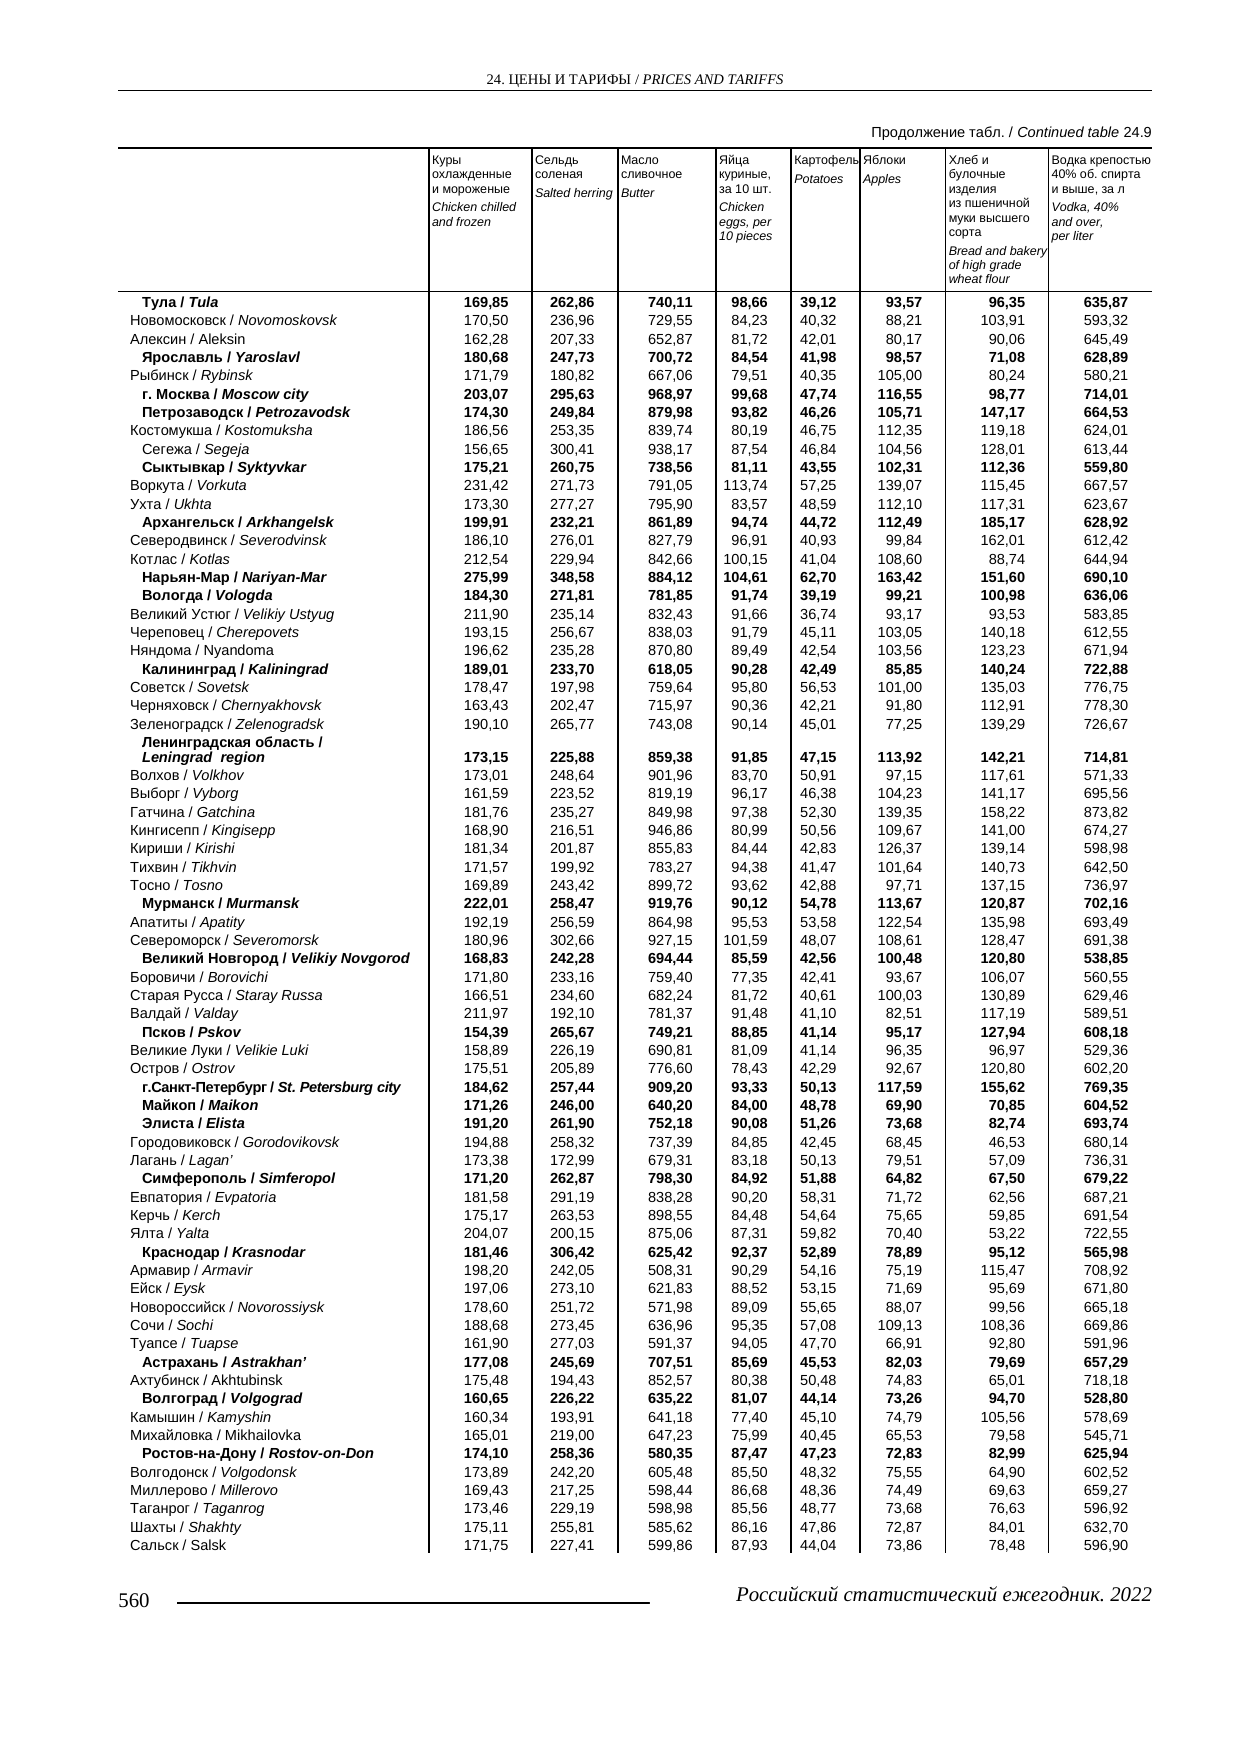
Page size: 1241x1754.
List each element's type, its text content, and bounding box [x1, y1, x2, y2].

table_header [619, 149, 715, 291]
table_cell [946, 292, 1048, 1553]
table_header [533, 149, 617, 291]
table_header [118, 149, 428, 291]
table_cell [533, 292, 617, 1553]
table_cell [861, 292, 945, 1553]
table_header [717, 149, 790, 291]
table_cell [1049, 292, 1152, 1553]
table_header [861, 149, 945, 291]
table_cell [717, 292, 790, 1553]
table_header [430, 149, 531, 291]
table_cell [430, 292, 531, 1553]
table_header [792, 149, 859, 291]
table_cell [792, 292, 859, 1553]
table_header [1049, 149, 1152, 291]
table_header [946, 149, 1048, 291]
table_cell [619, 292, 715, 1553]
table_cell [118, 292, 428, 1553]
text Продолжение табл. / Continued table 24.9 [118, 124, 1152, 141]
